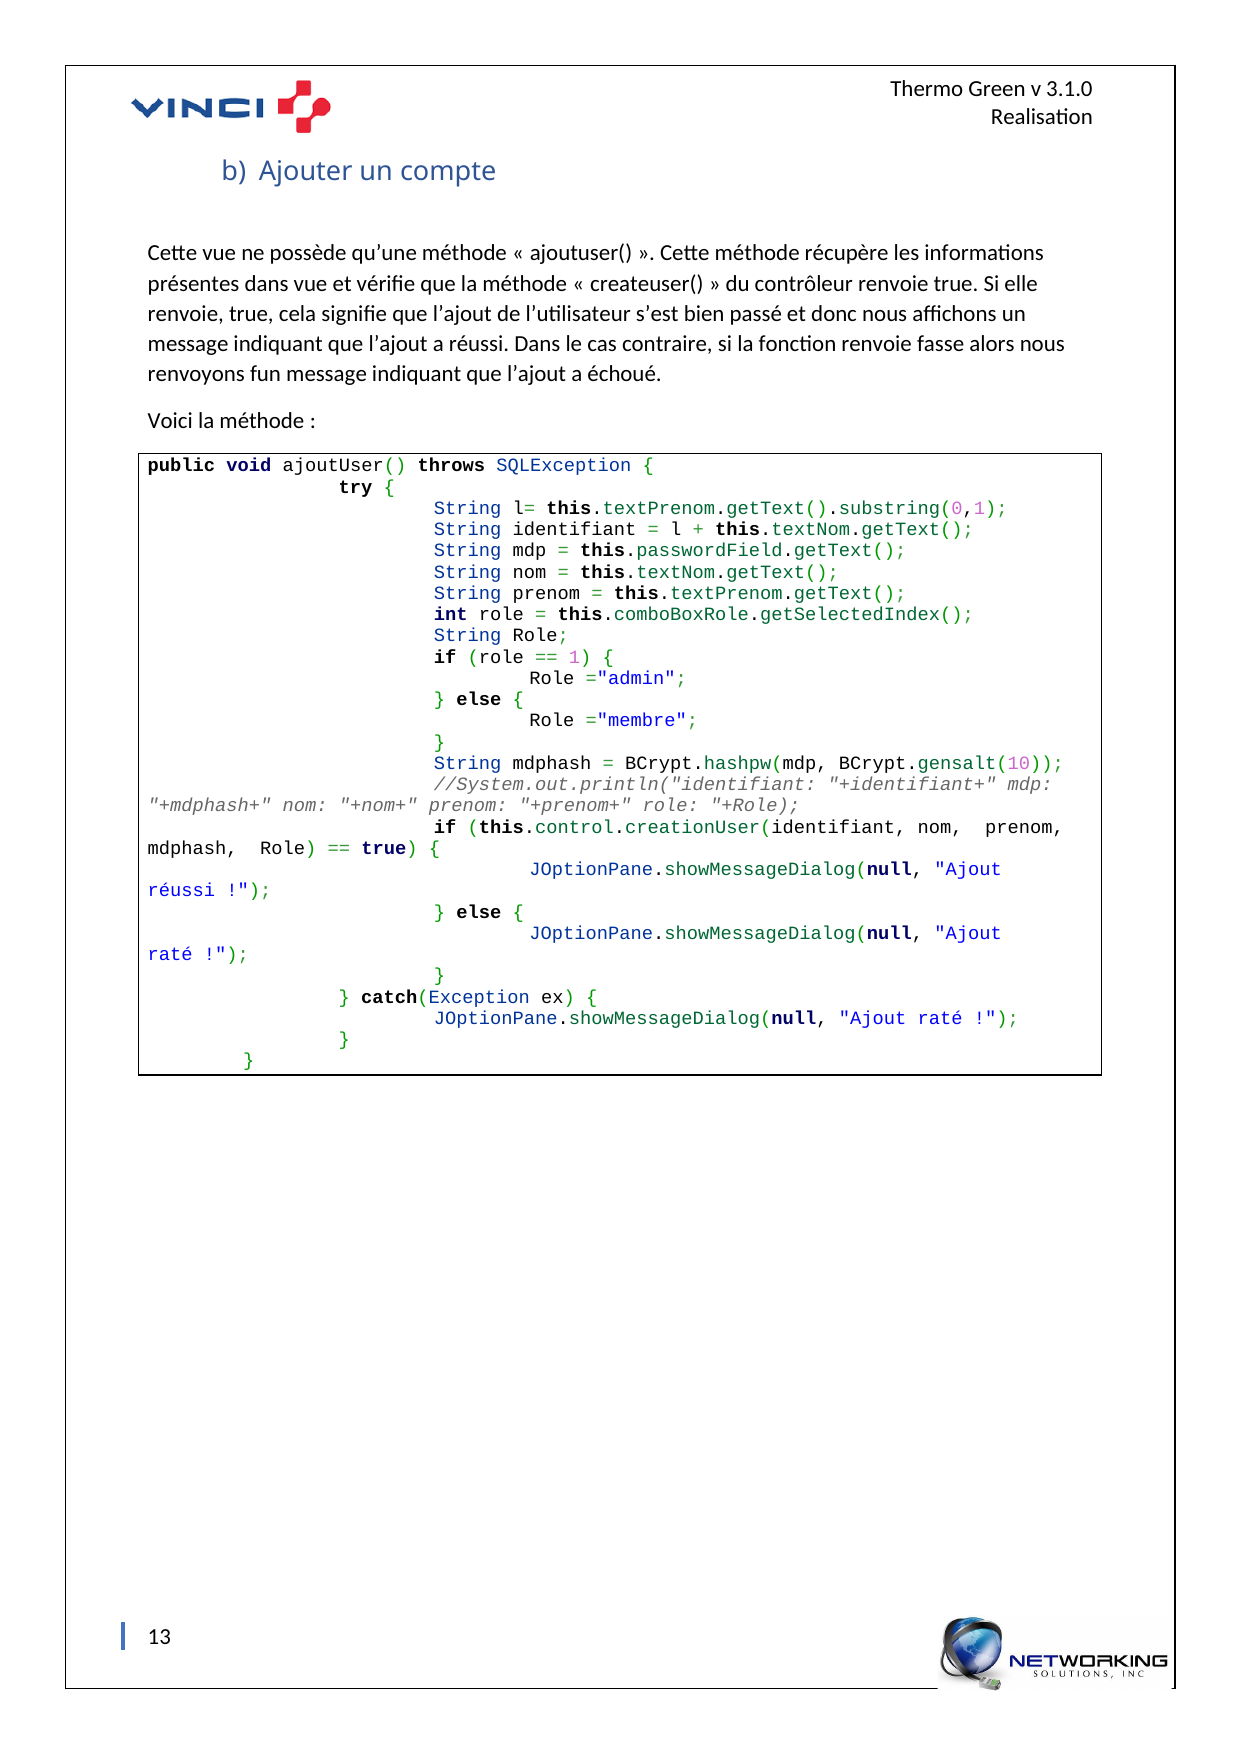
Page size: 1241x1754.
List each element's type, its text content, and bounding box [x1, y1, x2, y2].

text Voici la méthode : [147, 406, 1093, 434]
picture [114, 66, 347, 150]
text } else { [147, 690, 1093, 711]
text } [147, 732, 1093, 754]
text } [139, 1048, 1101, 1074]
picture [937, 1615, 1172, 1691]
text if (role == 1) { [147, 647, 1093, 669]
text String mdphash = BCrypt.hashpw(mdp, BCrypt.gensalt(10)); [147, 754, 1093, 775]
text } [147, 1030, 1093, 1048]
text } else { [147, 902, 1093, 924]
text String l= this.textPrenom.getText().substring(0,1); [147, 499, 1093, 520]
text if (this.control.creationUser(identifiant, nom, prenom, mdphash, Role) == true) { [147, 817, 1093, 860]
text } catch(Exception ex) { [147, 987, 1093, 1009]
text try { [147, 477, 1093, 499]
text JOptionPane.showMessageDialog(null, "Ajout raté !"); [147, 1009, 1093, 1030]
text String Role; [147, 626, 1093, 647]
text String identifiant = l + this.textNom.getText(); [147, 520, 1093, 541]
text //System.out.println("identifiant: "+identifiant+" mdp: "+mdphash+" nom: "+nom+" prenom: "+prenom+" role: "+Role); [147, 775, 1093, 817]
text public void ajoutUser() throws SQLException { [139, 454, 1101, 477]
text String nom = this.textNom.getText(); [147, 562, 1093, 584]
text } [147, 966, 1093, 987]
text Role ="membre"; [147, 711, 1093, 732]
subtitle Ajouter un compte [221, 152, 1093, 189]
text String prenom = this.textPrenom.getText(); [147, 584, 1093, 605]
text String mdp = this.passwordField.getText(); [147, 541, 1093, 562]
text Cette vue ne possède qu’une méthode « ajoutuser() ». Cette méthode récupère les informations présentes dans vue et vérifie que la méthode « createuser() » du contrôleur renvoie true. Si elle renvoie, true, cela signifie que l’ajout de l’utilisateur s’est bien passé et donc nous affichons un message indiquant que l’ajout a réussi. Dans le cas contraire, si la fonction renvoie fasse alors nous renvoyons fun message indiquant que l’ajout a échoué. [147, 238, 1093, 387]
text int role = this.comboBoxRole.getSelectedIndex(); [147, 605, 1093, 626]
text JOptionPane.showMessageDialog(null, "Ajout réussi !"); [147, 860, 1093, 902]
text JOptionPane.showMessageDialog(null, "Ajout raté !"); [147, 924, 1093, 966]
text Role ="admin"; [147, 669, 1093, 690]
